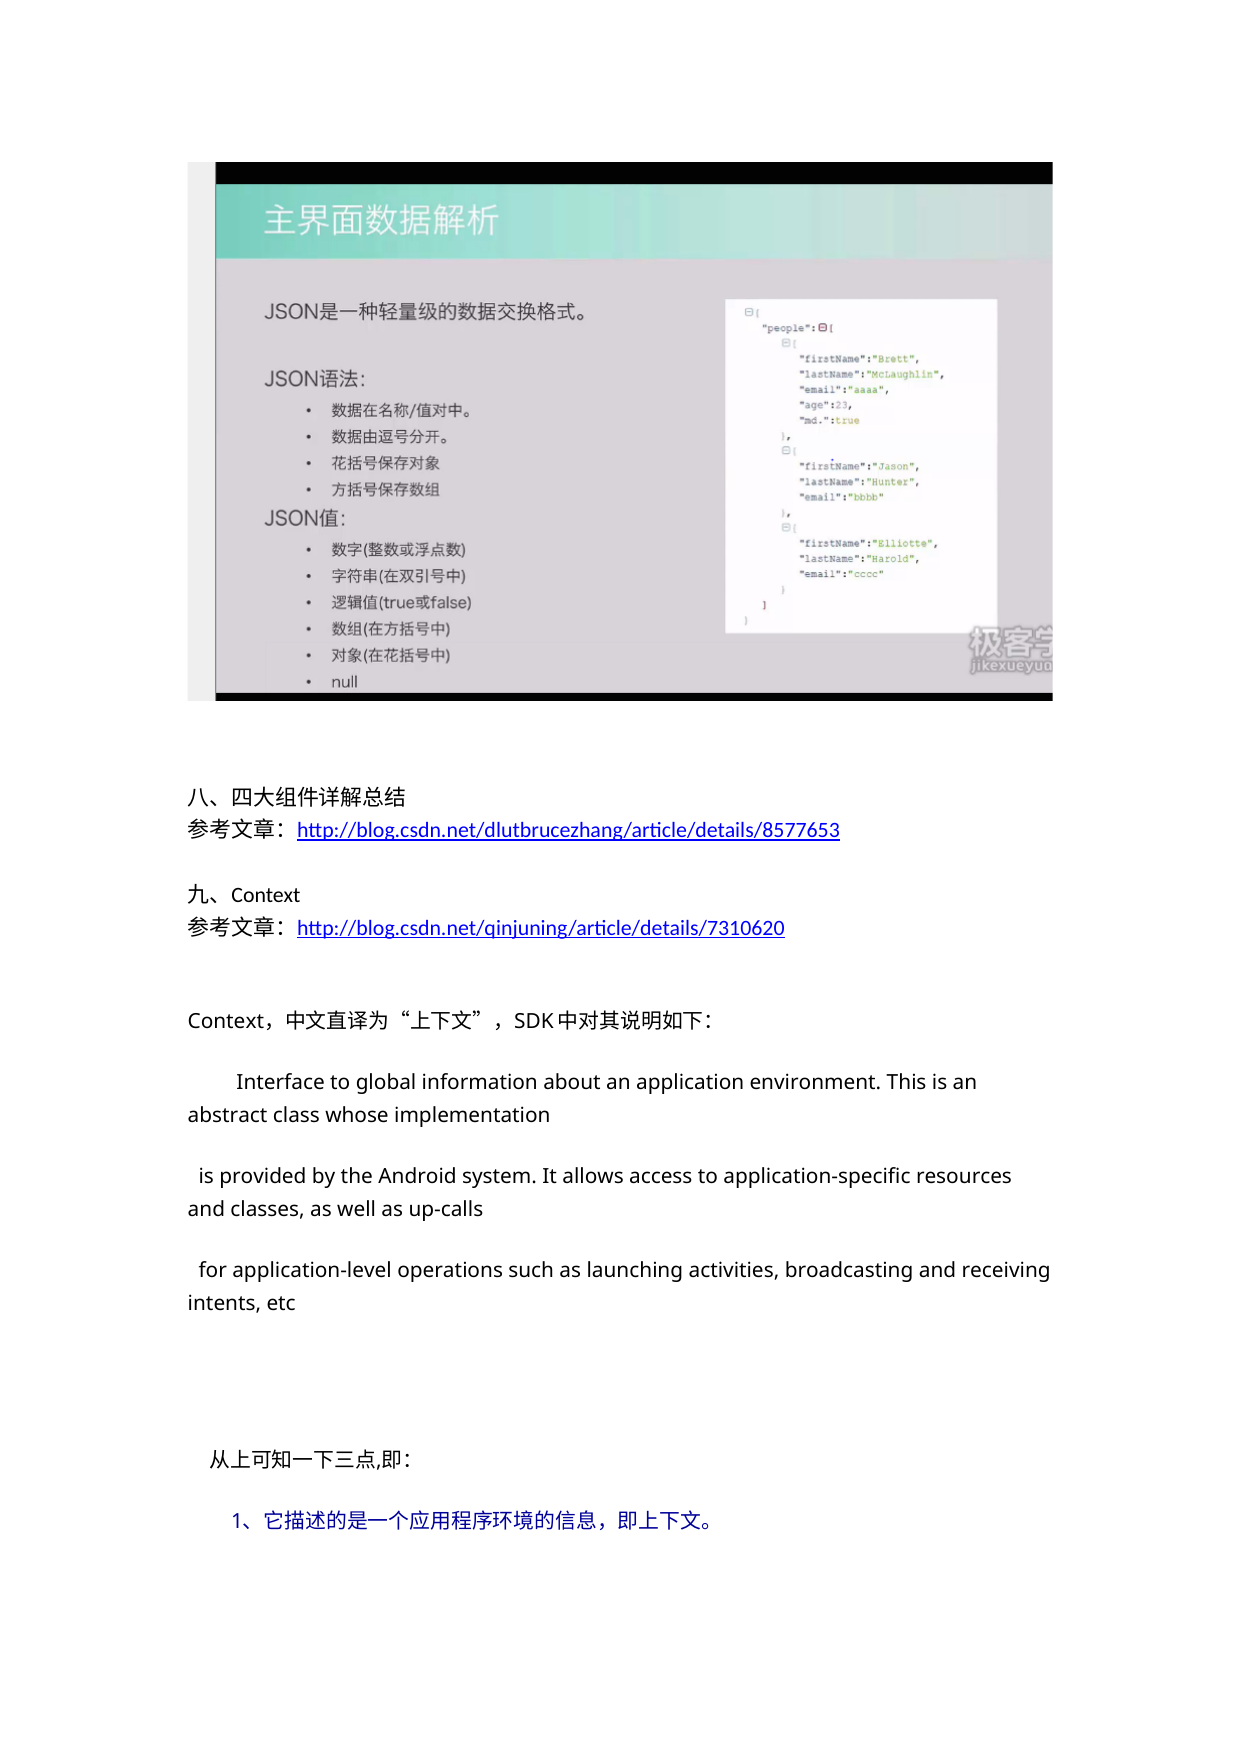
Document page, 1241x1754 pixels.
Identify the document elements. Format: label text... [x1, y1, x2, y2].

text Context，中文直译为“上下文”，SDK中对其说明如下： [187, 1004, 1053, 1036]
text 八、四大组件详解总结 [187, 779, 1053, 812]
text 参考文章：http://blog.csdn.net/dlutbrucezhang/article/details/8577653 [187, 812, 1053, 844]
text 参考文章：http://blog.csdn.net/qinjuning/article/details/7310620 [187, 909, 1053, 942]
text 1、它描述的是一个应用程序环境的信息，即上下文。 [187, 1504, 1053, 1536]
text 九、Context [187, 877, 1053, 909]
text 从上可知一下三点,即： [187, 1442, 1053, 1474]
picture [187, 162, 1053, 701]
text Interface to global information about an application environment. This is an abstract class whose implementation [187, 1065, 1053, 1130]
text is provided by the Android system. It allows access to application-specific resources and classes, as well as up-calls [187, 1159, 1053, 1224]
text for application-level operations such as launching activities, broadcasting and receiving intents, etc [187, 1254, 1053, 1319]
